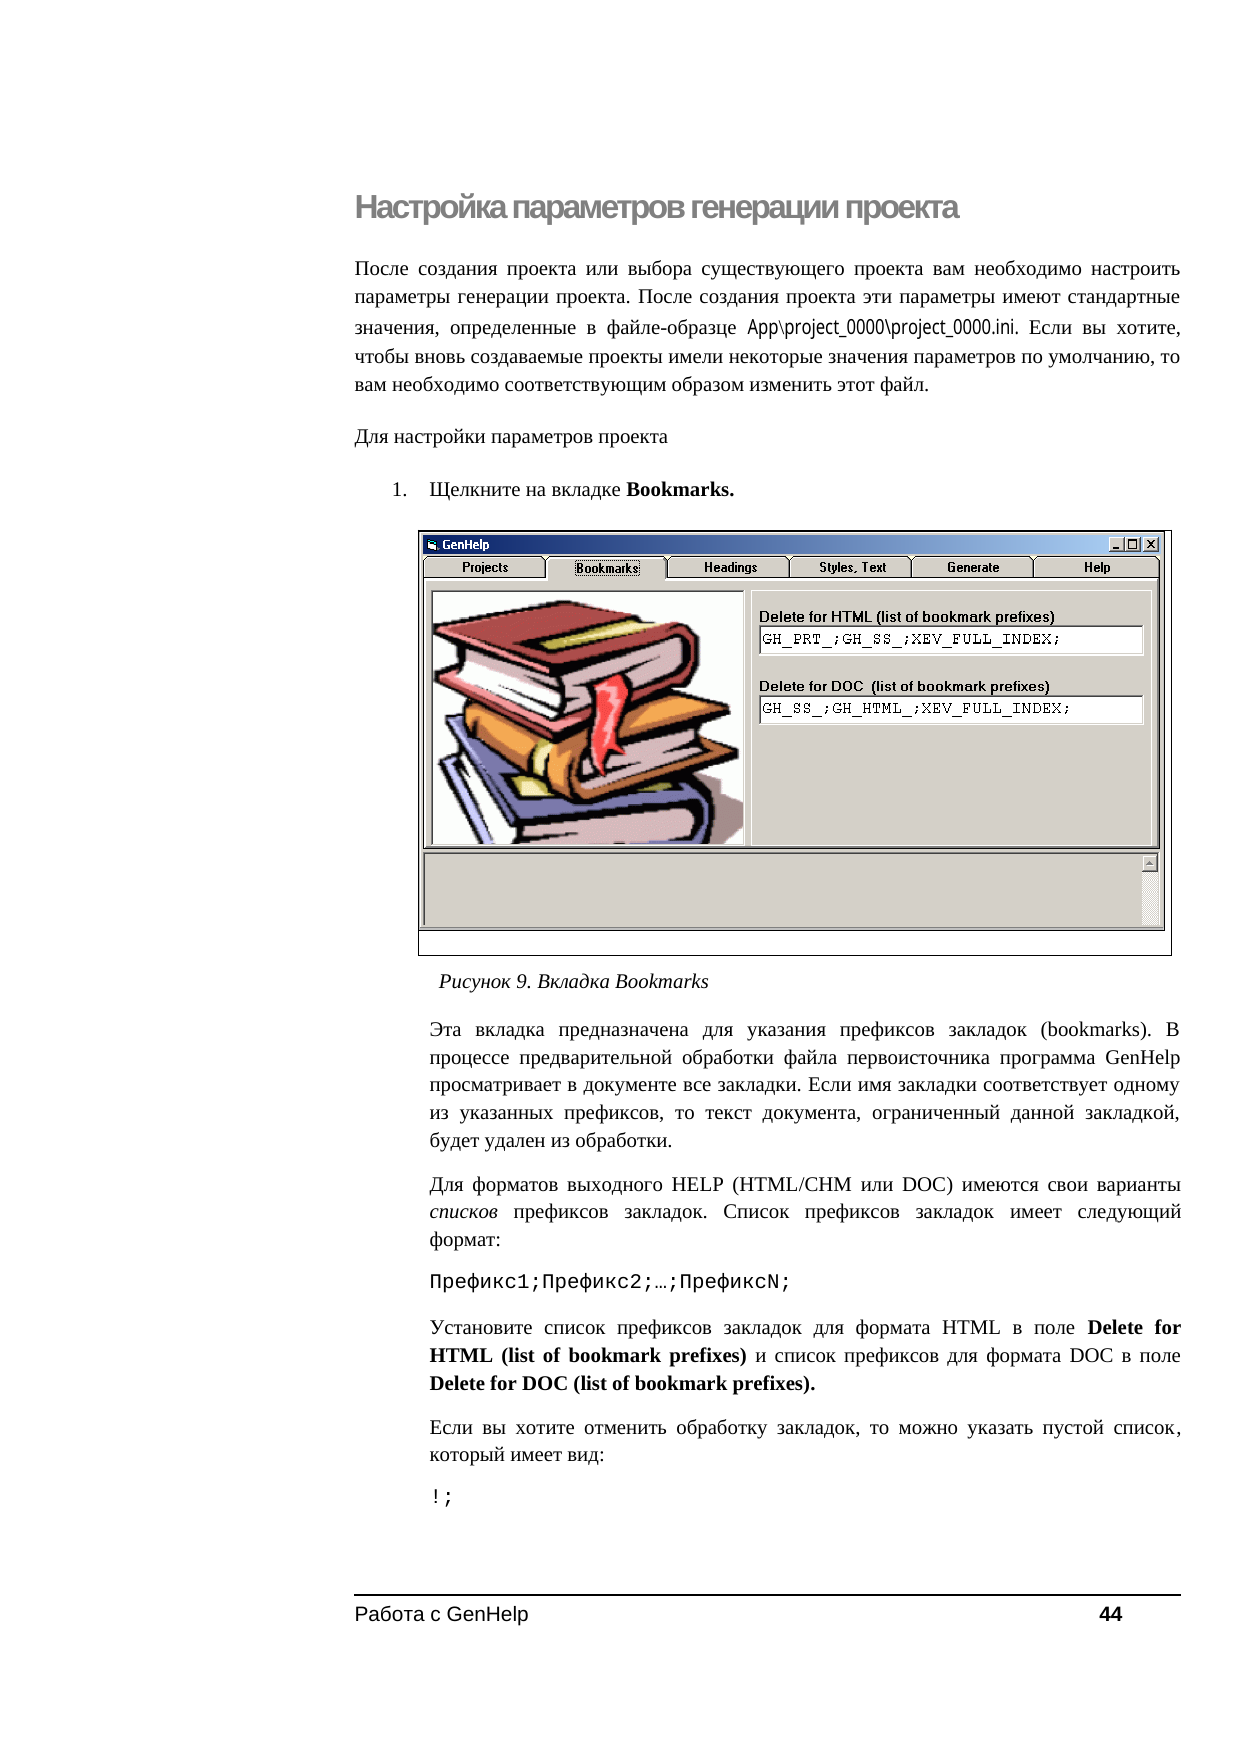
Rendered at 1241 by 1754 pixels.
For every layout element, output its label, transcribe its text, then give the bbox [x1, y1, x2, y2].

table_cell Рисунок 9. Вкладка Bookmarks [418, 956, 1171, 997]
text После создания проекта или выбора существующего проекта вам необходимо настроить параметры генерации проекта. После создания проекта эти параметры имеют стандартные значения, определенные в файле-образце App\project_0000\project_0000.ini. Если вы хотите, чтобы вновь создаваемые проекты имели некоторые значения параметров по умолчанию, то вам необходимо соответствующим образом изменить этот файл. [354, 256, 1181, 396]
subtitle Настройка параметров генерации проекта [354, 187, 1181, 226]
list Префикс1;Префикс2;…;ПрефиксN; [429, 1271, 1181, 1295]
picture [419, 532, 1164, 930]
text Для настройки параметров проекта [354, 424, 1181, 448]
list Для форматов выходного HELP (HTML/CHM или DOC) имеются свои варианты списков префиксов закладок. Список префиксов закладок имеет следующий формат: [429, 1172, 1181, 1251]
list Щелкните на вкладке Bookmarks. [392, 477, 1181, 501]
list !; [429, 1487, 1181, 1510]
list Установите список префиксов закладок для формата HTML в поле Delete for HTML (list of bookmark prefixes) и список префиксов для формата DOC в поле Delete for DOC (list of bookmark prefixes). [429, 1315, 1181, 1394]
list Эта вкладка предназначена для указания префиксов закладок (bookmarks). В процессе предварительной обработки файла первоисточника программа GenHelp просматривает в документе все закладки. Если имя закладки соответствует одному из указанных префиксов, то текст документа, ограниченный данной закладкой, будет удален из обработки. [429, 1017, 1181, 1152]
table_header [419, 531, 1171, 955]
list Если вы хотите отменить обработку закладок, то можно указать пустой список, который имеет вид: [429, 1415, 1181, 1466]
